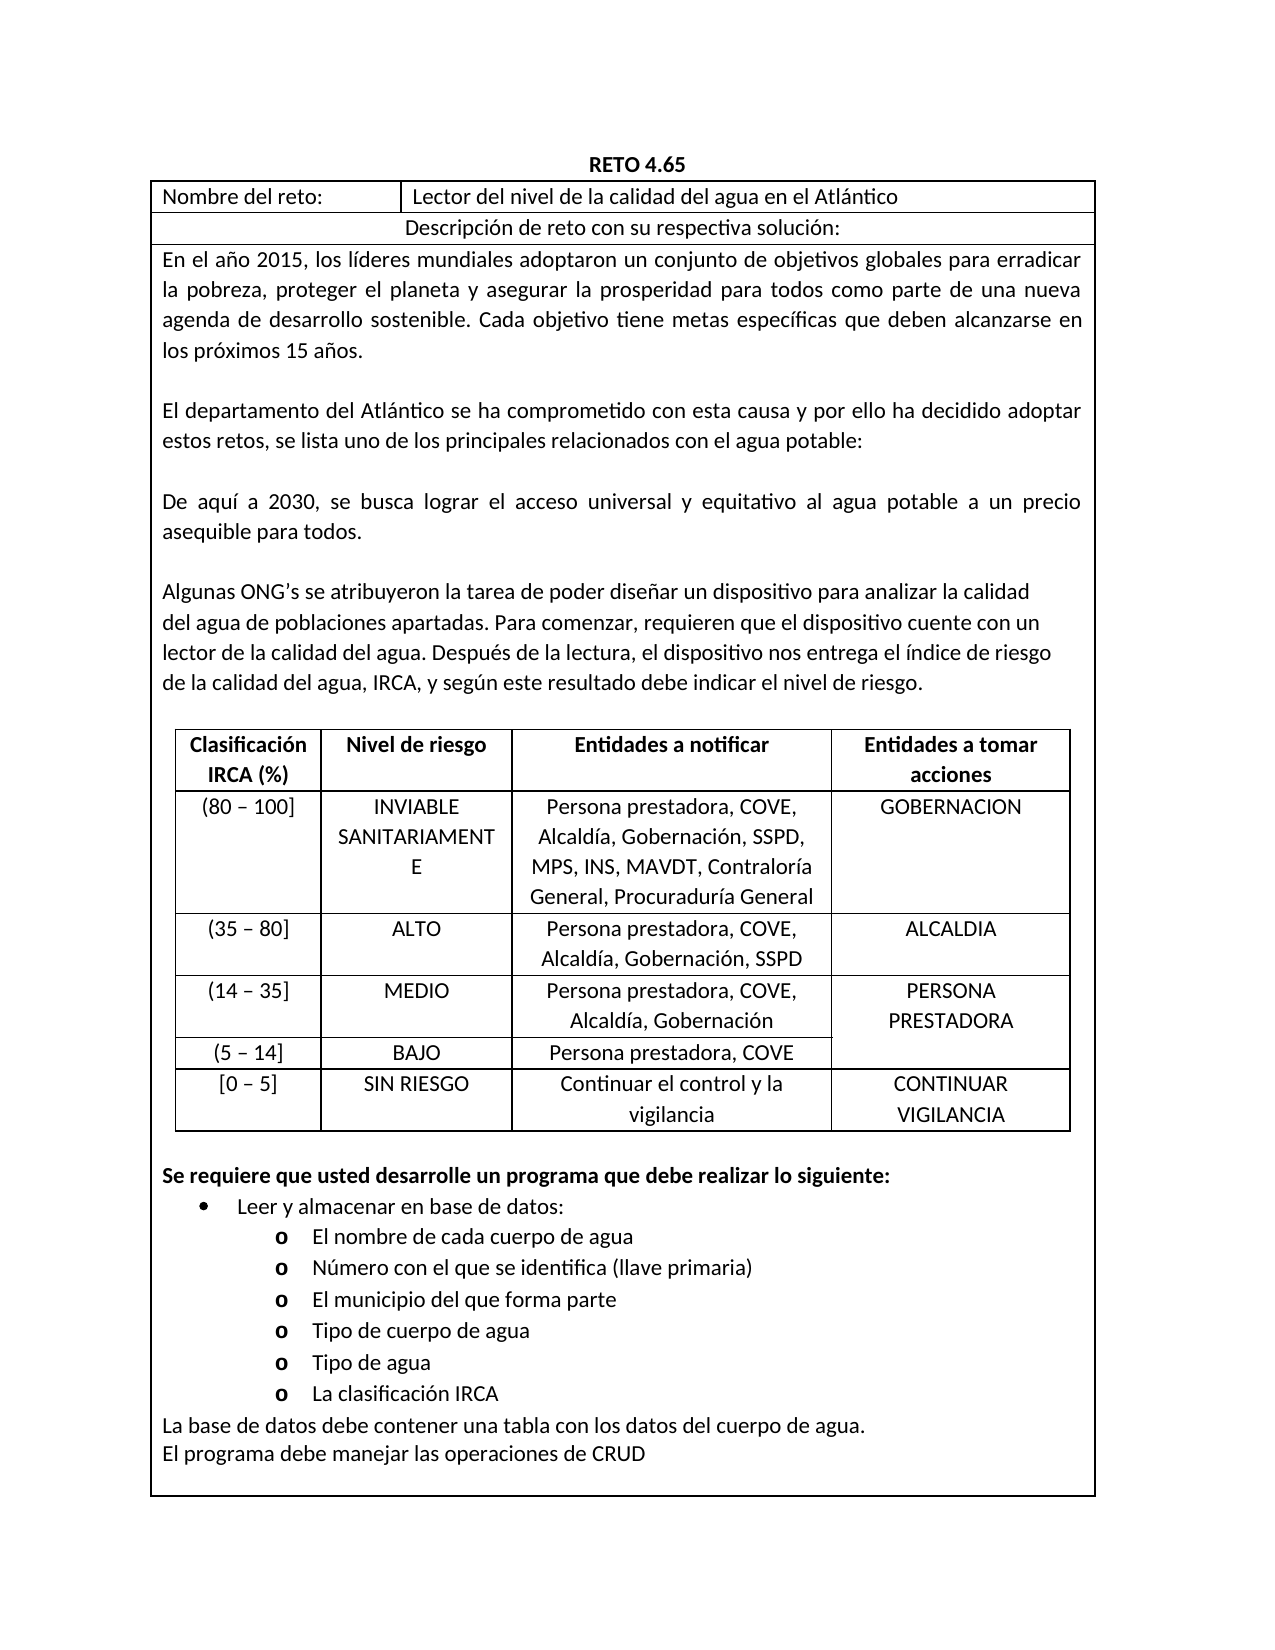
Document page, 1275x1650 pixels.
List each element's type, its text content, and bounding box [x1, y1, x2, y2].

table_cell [152, 245, 1094, 1495]
table_header Lector del nivel de la calidad del agua en el Atlántico [402, 182, 1094, 212]
text RETO 4.65 [150, 150, 1125, 178]
table_header Nombre del reto: [152, 182, 400, 212]
table_cell Descripción de reto con su respectiva solución: [152, 213, 1094, 243]
